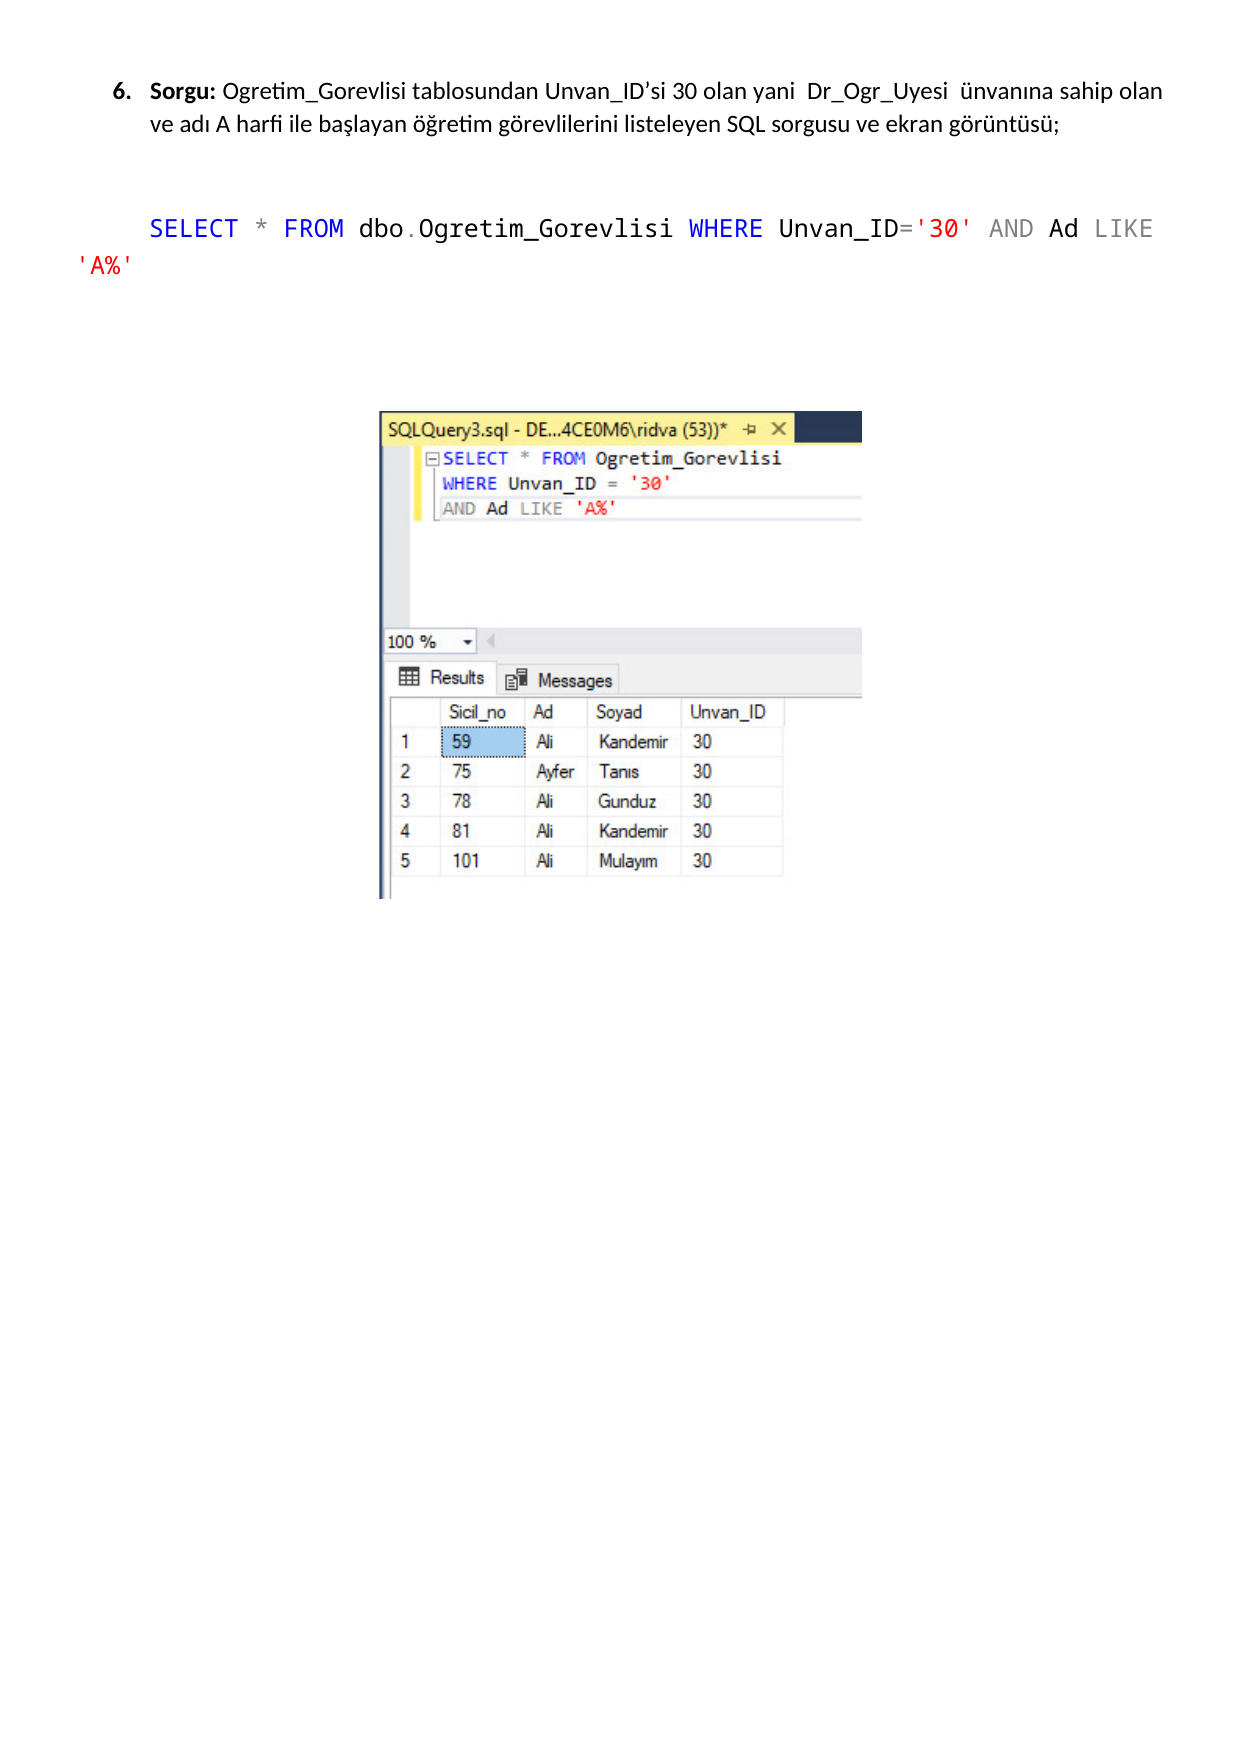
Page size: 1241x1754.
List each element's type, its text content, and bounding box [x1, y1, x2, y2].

picture [379, 411, 862, 899]
text SELECT * FROM dbo.Ogretim_Gorevlisi WHERE Unvan_ID='30' AND Ad LIKE 'A%' [75, 211, 1165, 282]
list Sorgu: Ogretim_Gorevlisi tablosundan Unvan_ID’si 30 olan yani Dr_Ogr_Uyesi ünvanına sahip olan ve adı A harfi ile başlayan öğretim görevlilerini listeleyen SQL sorgusu ve ekran görüntüsü; [112, 75, 1165, 138]
